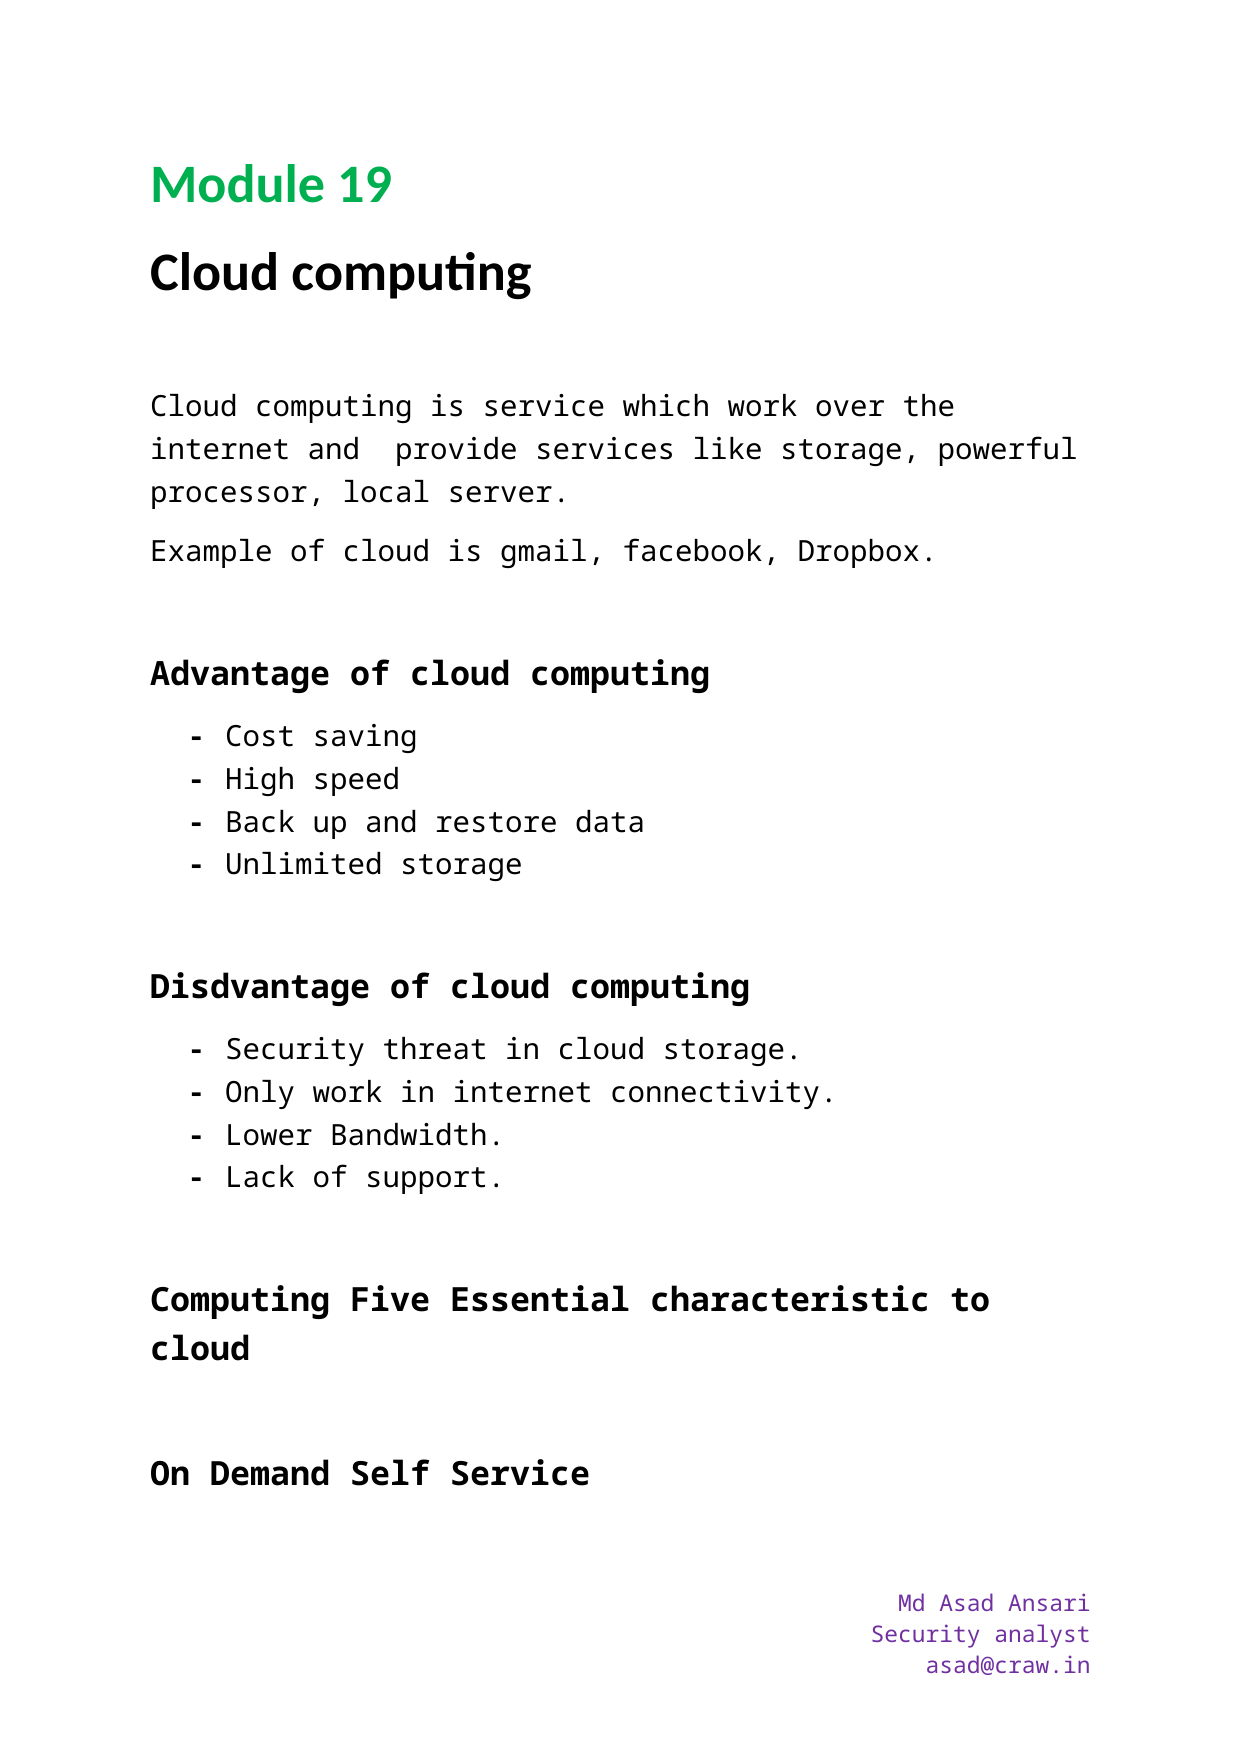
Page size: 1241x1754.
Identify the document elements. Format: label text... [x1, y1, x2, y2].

text Disdvantage of cloud computing [150, 963, 1090, 1008]
text Cloud computing is service which work over the internet and provide services like storage, powerful processor, local server. [150, 386, 1090, 511]
list Security threat in cloud storage. [187, 1028, 1090, 1068]
text Computing Five Essential characteristic to cloud [150, 1276, 1090, 1370]
list Lower Bandwidth. [187, 1114, 1090, 1153]
list Cost saving [187, 715, 1090, 755]
list Lack of support. [187, 1157, 1090, 1196]
list High speed [187, 758, 1090, 798]
text Cloud computing [150, 238, 1090, 304]
list Unlimited storage [187, 844, 1090, 883]
text On Demand Self Service [150, 1450, 1090, 1495]
text Example of cloud is gmail, facebook, Dropbox. [150, 531, 1090, 570]
text Module 19 [150, 150, 1090, 216]
list Only work in internet connectivity. [187, 1071, 1090, 1111]
text Advantage of cloud computing [150, 649, 1090, 695]
list Back up and restore data [187, 801, 1090, 841]
